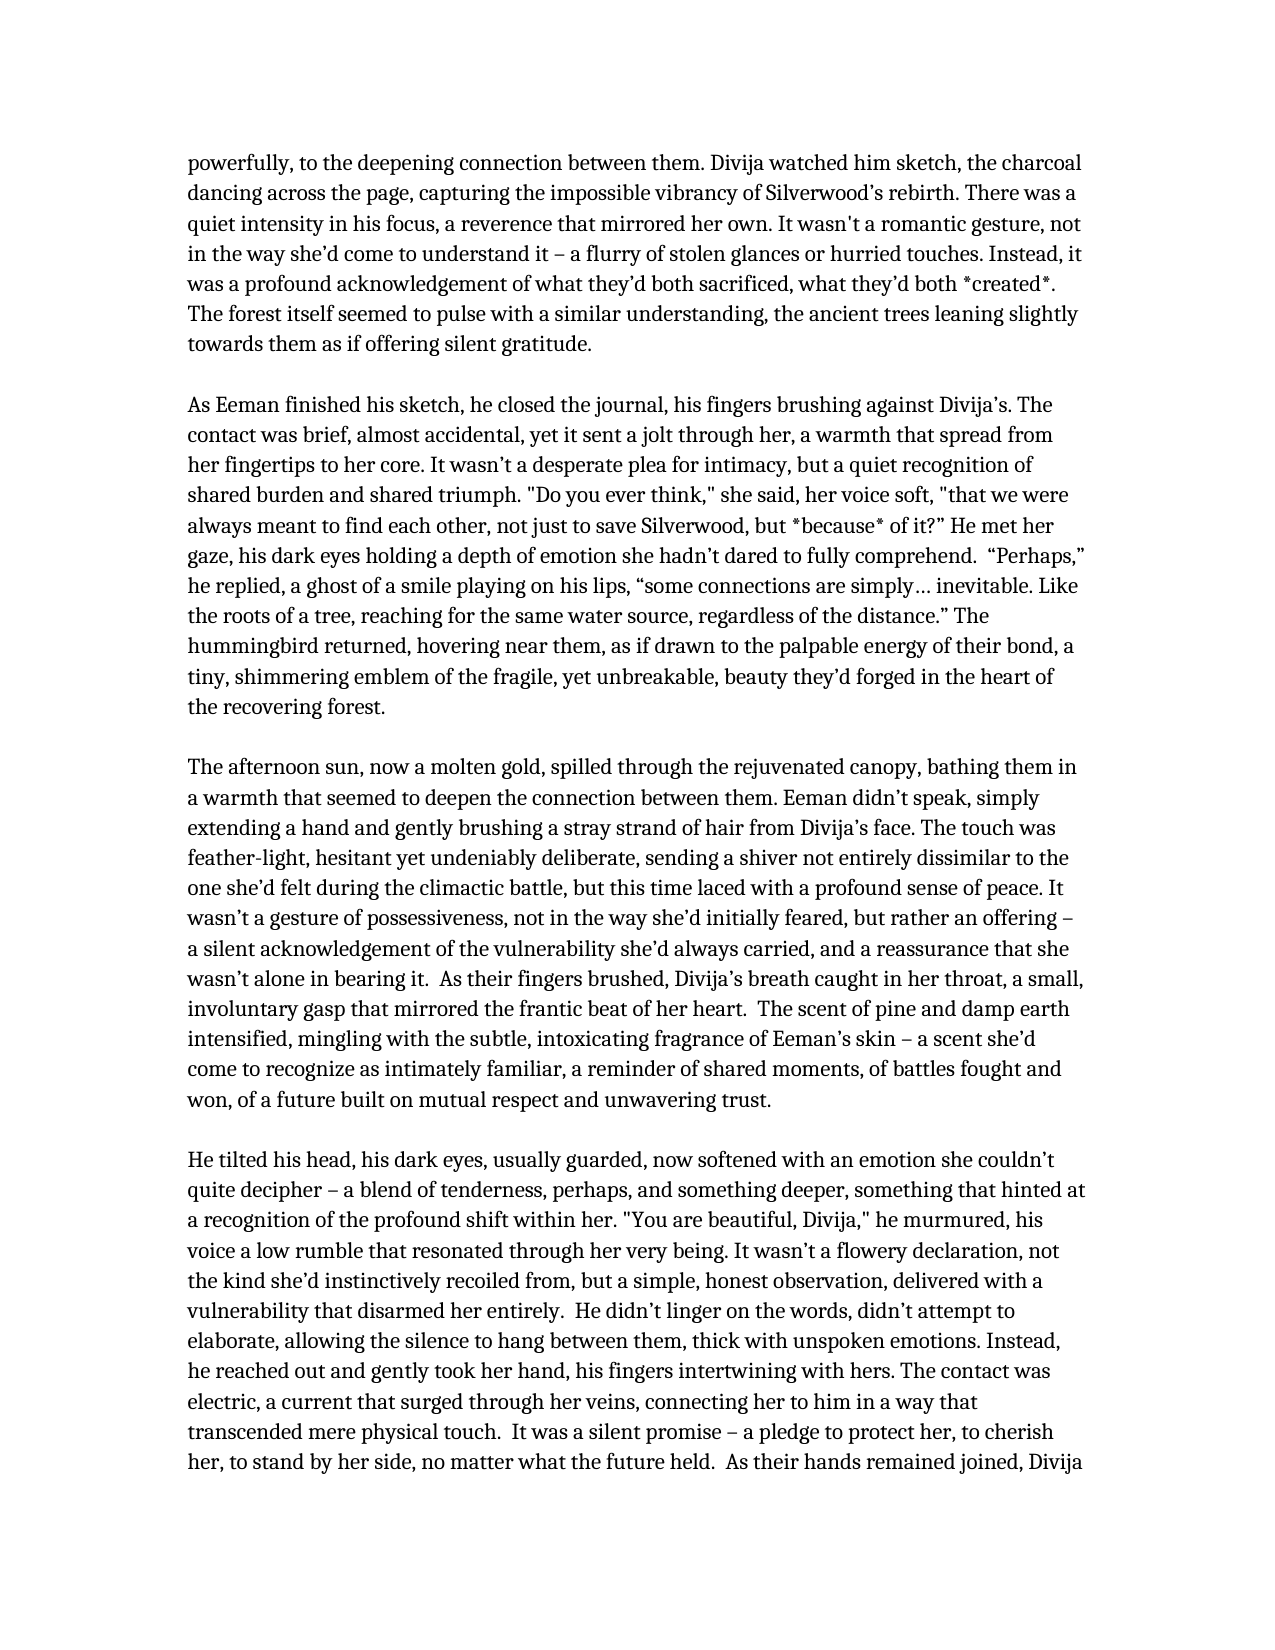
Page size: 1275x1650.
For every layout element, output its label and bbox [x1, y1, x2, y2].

text [187, 150, 1087, 1475]
